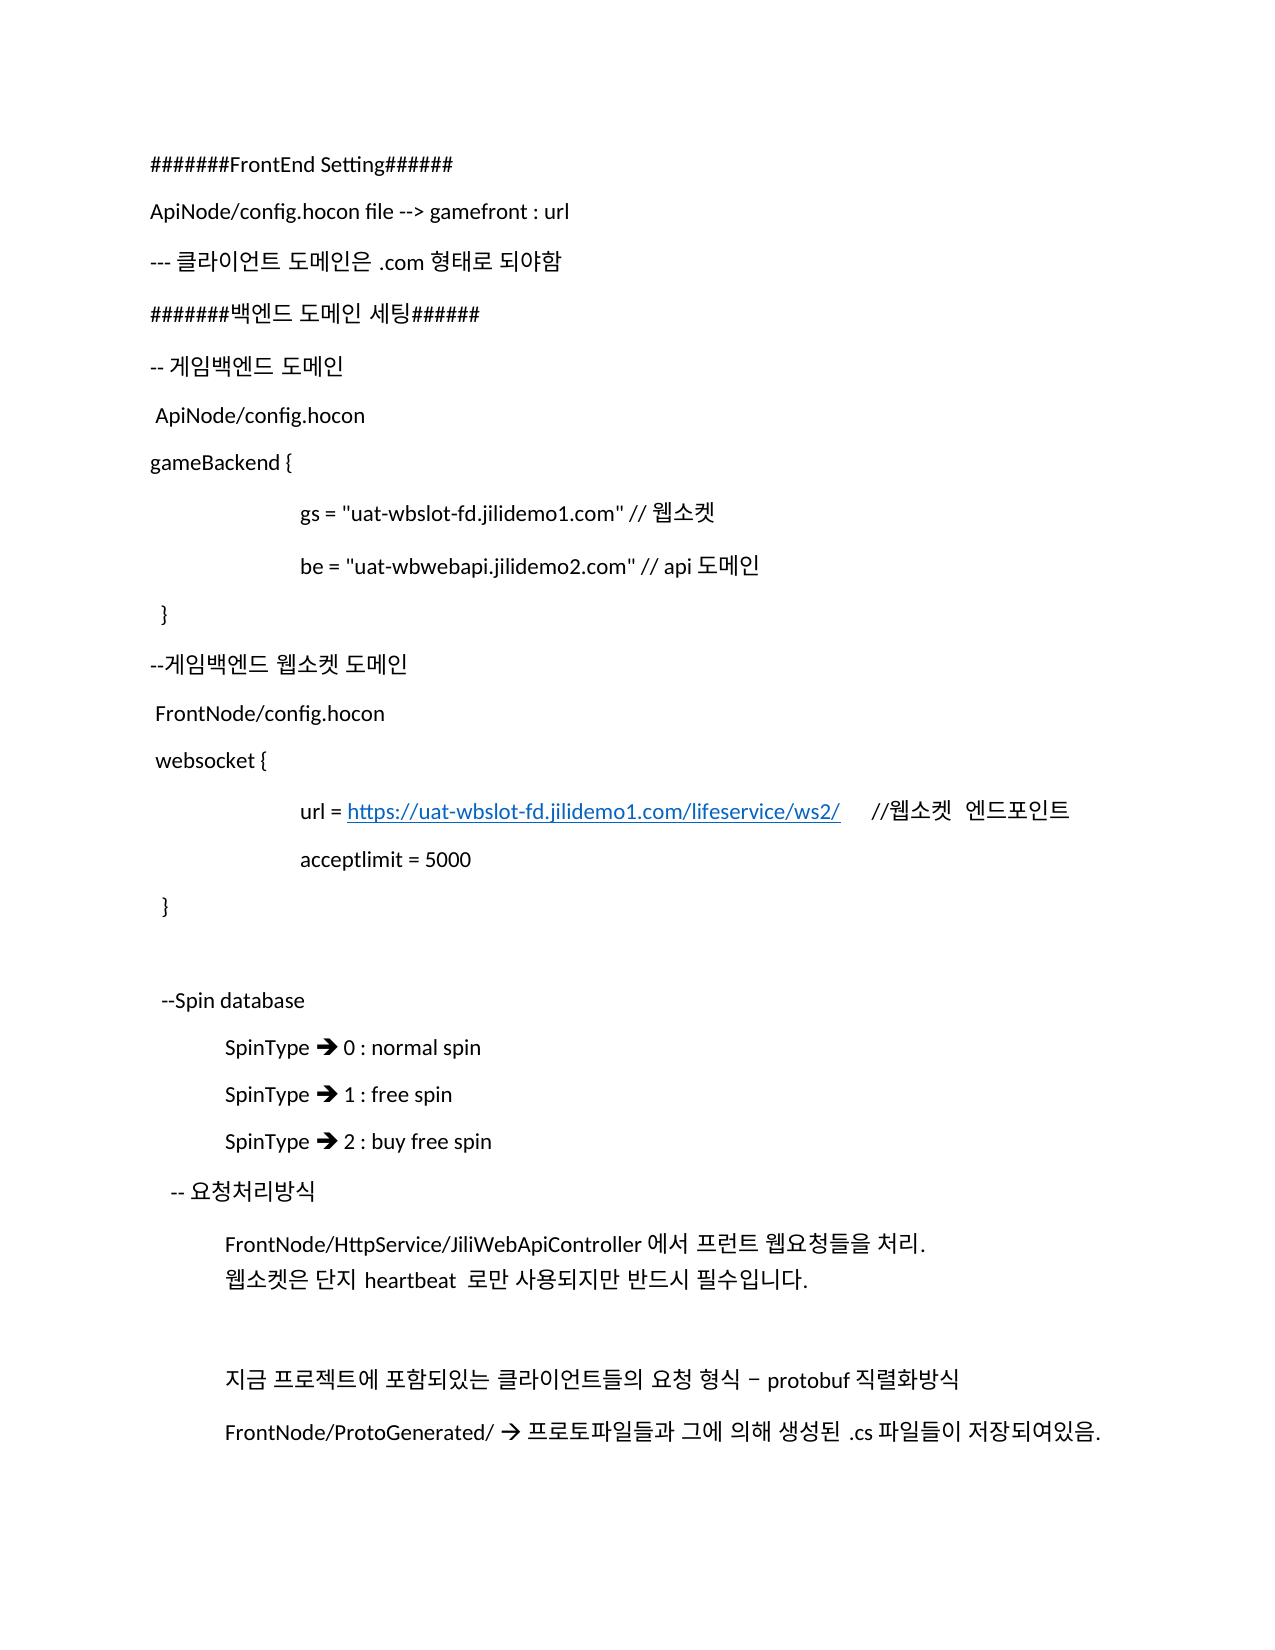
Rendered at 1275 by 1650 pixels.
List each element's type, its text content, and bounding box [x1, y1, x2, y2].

text FrontNode/config.hocon [150, 699, 1125, 727]
text ApiNode/config.hocon [150, 401, 1125, 429]
text #######FrontEnd Setting###### [150, 150, 1125, 178]
text -- 요청처리방식 [150, 1174, 1125, 1207]
text } [150, 892, 1125, 921]
text gs = "uat-wbslot-fd.jilidemo1.com" // 웹소켓 [150, 495, 1125, 528]
text } [150, 600, 1125, 628]
text FrontNode/HttpService/JiliWebApiController 에서 프런트 웹요청들을 처리. 웹소켓은 단지 heartbeat 로만 사용되지만 반드시 필수입니다. [150, 1226, 1125, 1295]
text 지금 프로젝트에 포함되있는 클라이언트들의 요청 형식 – protobuf 직렬화방식 [150, 1361, 1125, 1395]
text acceptlimit = 5000 [150, 846, 1125, 874]
text SpinType 1 : free spin [150, 1080, 1125, 1108]
text ApiNode/config.hocon file --> gamefront : url [150, 197, 1125, 225]
text FrontNode/ProtoGenerated/ 프로토파일들과 그에 의해 생성된 .cs 파일들이 저장되여있음. [225, 1414, 1125, 1447]
text --Spin database [150, 986, 1125, 1014]
text SpinType 0 : normal spin [150, 1033, 1125, 1061]
text --게임백엔드 웹소켓 도메인 [150, 647, 1125, 680]
text SpinType 2 : buy free spin [150, 1127, 1125, 1155]
text be = "uat-wbwebapi.jilidemo2.com" // api 도메인 [150, 547, 1125, 581]
text websocket { [150, 746, 1125, 774]
text gameBackend { [150, 448, 1125, 476]
text url = https://uat-wbslot-fd.jilidemo1.com/lifeservice/ws2/ //웹소켓 엔드포인트 [150, 793, 1125, 826]
text -- 게임백엔드 도메인 [150, 349, 1125, 382]
text --- 클라이언트 도메인은 .com 형태로 되야함 [150, 244, 1125, 277]
text #######백엔드 도메인 세팅###### [150, 296, 1125, 329]
